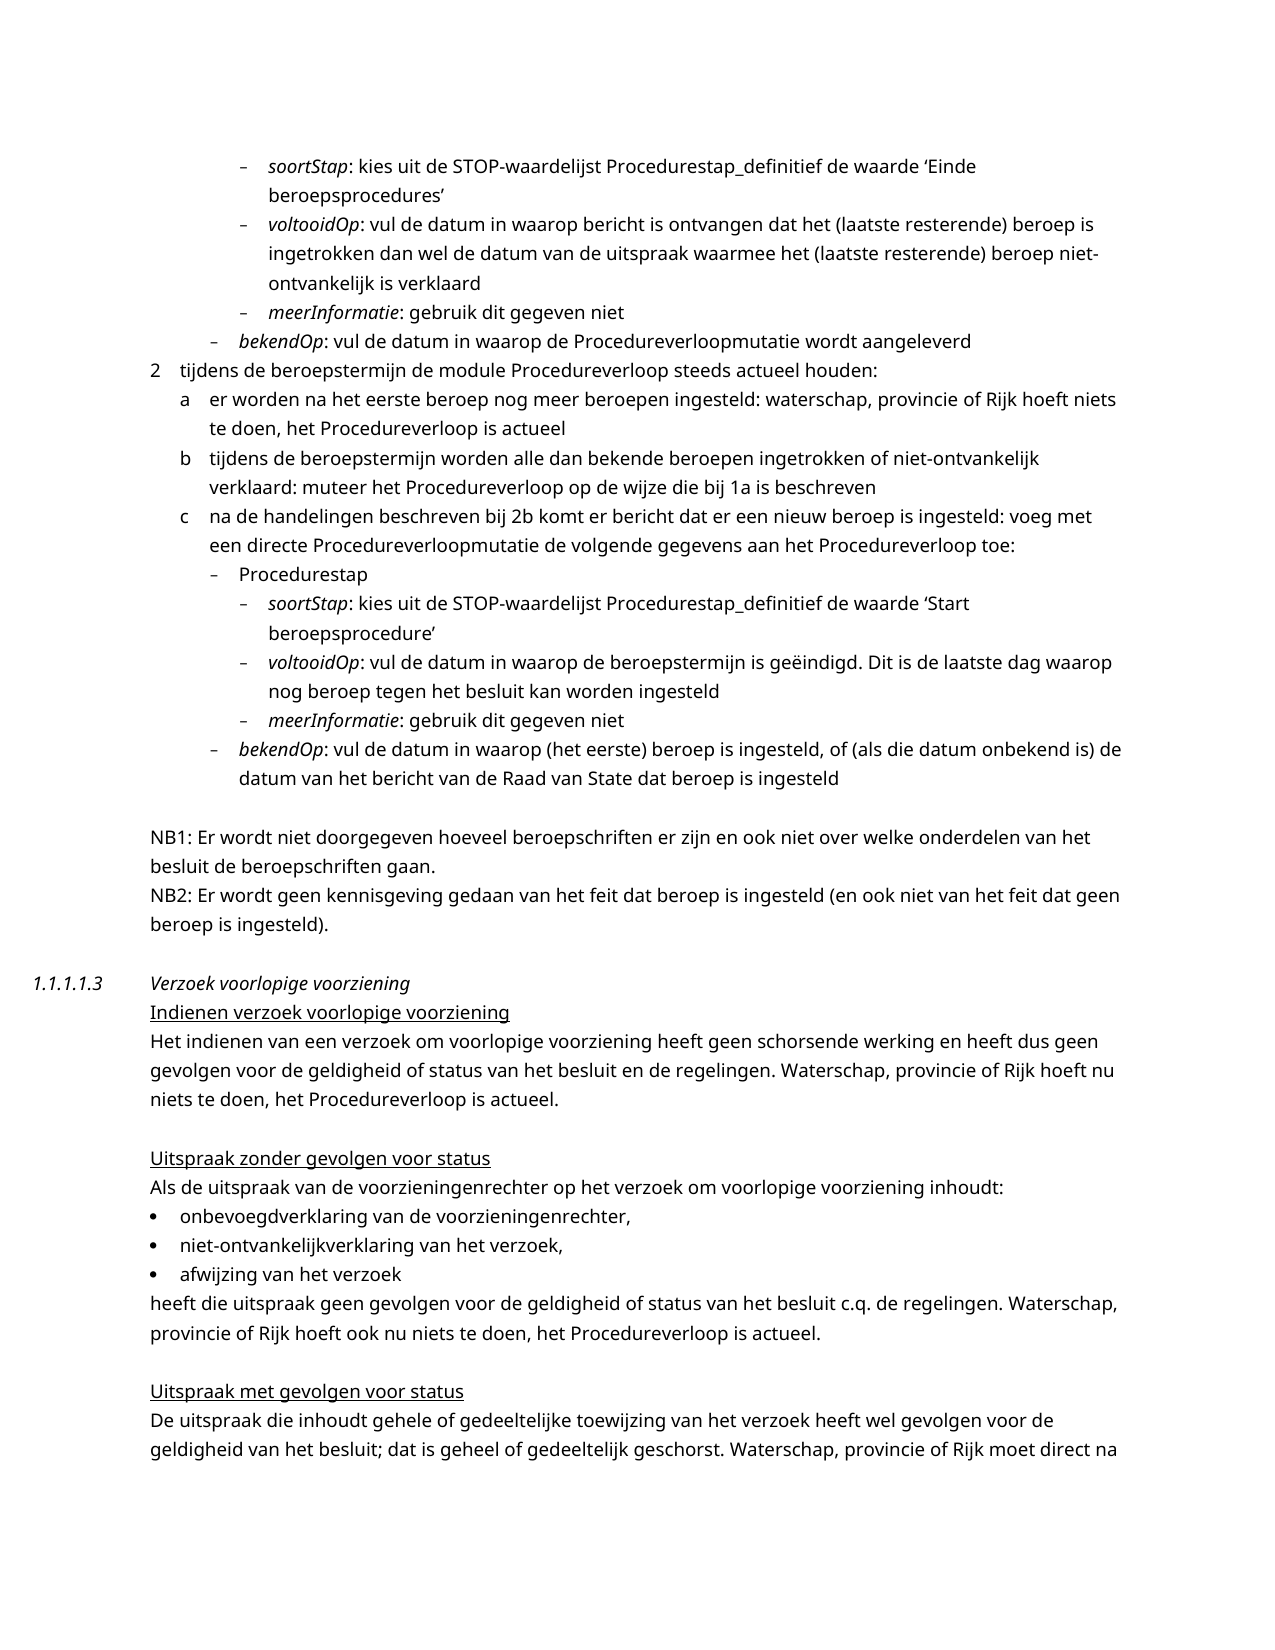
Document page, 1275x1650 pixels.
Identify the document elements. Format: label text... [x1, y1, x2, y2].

text soortStap: kies uit de STOP-waardelijst Procedurestap_definitief de waarde ‘Start beroepsprocedure’ [239, 587, 1125, 646]
text bekendOp: vul de datum in waarop de Procedureverloopmutatie wordt aangeleverd [209, 325, 1125, 354]
text Procedurestap [209, 558, 1125, 587]
text Het indienen van een verzoek om voorlopige voorziening heeft geen schorsende werking en heeft dus geen gevolgen voor de geldigheid of status van het besluit en de regelingen. Waterschap, provincie of Rijk hoeft nu niets te doen, het Procedureverloop is actueel. [150, 1025, 1125, 1112]
text tijdens de beroepstermijn de module Procedureverloop steeds actueel houden: [150, 354, 1125, 383]
text niet-ontvankelijkverklaring van het verzoek, [150, 1229, 1125, 1258]
text heeft die uitspraak geen gevolgen voor de geldigheid of status van het besluit c.q. de regelingen. Waterschap, provincie of Rijk hoeft ook nu niets te doen, het Procedureverloop is actueel. [150, 1287, 1125, 1346]
text NB2: Er wordt geen kennisgeving gedaan van het feit dat beroep is ingesteld (en ook niet van het feit dat geen beroep is ingesteld). [150, 879, 1125, 937]
text Uitspraak met gevolgen voor status [150, 1375, 1125, 1404]
text Indienen verzoek voorlopige voorziening [150, 996, 1125, 1025]
text voltooidOp: vul de datum in waarop de beroepstermijn is geëindigd. Dit is de laatste dag waarop nog beroep tegen het besluit kan worden ingesteld [239, 646, 1125, 704]
text onbevoegdverklaring van de voorzieningenrechter, [150, 1200, 1125, 1229]
text Als de uitspraak van de voorzieningenrechter op het verzoek om voorlopige voorziening inhoudt: [150, 1171, 1125, 1200]
text soortStap: kies uit de STOP-waardelijst Procedurestap_definitief de waarde ‘Einde beroepsprocedures’ [239, 150, 1125, 208]
text afwijzing van het verzoek [150, 1258, 1125, 1287]
text er worden na het eerste beroep nog meer beroepen ingesteld: waterschap, provincie of Rijk hoeft niets te doen, het Procedureverloop is actueel [179, 383, 1125, 442]
text na de handelingen beschreven bij 2b komt er bericht dat er een nieuw beroep is ingesteld: voeg met een directe Procedureverloopmutatie de volgende gegevens aan het Procedureverloop toe: [179, 500, 1125, 558]
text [150, 1404, 1125, 1462]
text bekendOp: vul de datum in waarop (het eerste) beroep is ingesteld, of (als die datum onbekend is) de datum van het bericht van de Raad van State dat beroep is ingesteld [209, 733, 1125, 792]
subtitle Verzoek voorlopige voorziening [32, 967, 1125, 996]
text Uitspraak zonder gevolgen voor status [150, 1142, 1125, 1171]
text meerInformatie: gebruik dit gegeven niet [239, 704, 1125, 733]
text voltooidOp: vul de datum in waarop bericht is ontvangen dat het (laatste resterende) beroep is ingetrokken dan wel de datum van de uitspraak waarmee het (laatste resterende) beroep niet-ontvankelijk is verklaard [239, 208, 1125, 296]
text NB1: Er wordt niet doorgegeven hoeveel beroepschriften er zijn en ook niet over welke onderdelen van het besluit de beroepschriften gaan. [150, 821, 1125, 879]
text tijdens de beroepstermijn worden alle dan bekende beroepen ingetrokken of niet-ontvankelijk verklaard: muteer het Procedureverloop op de wijze die bij 1a is beschreven [179, 442, 1125, 500]
text meerInformatie: gebruik dit gegeven niet [239, 296, 1125, 325]
